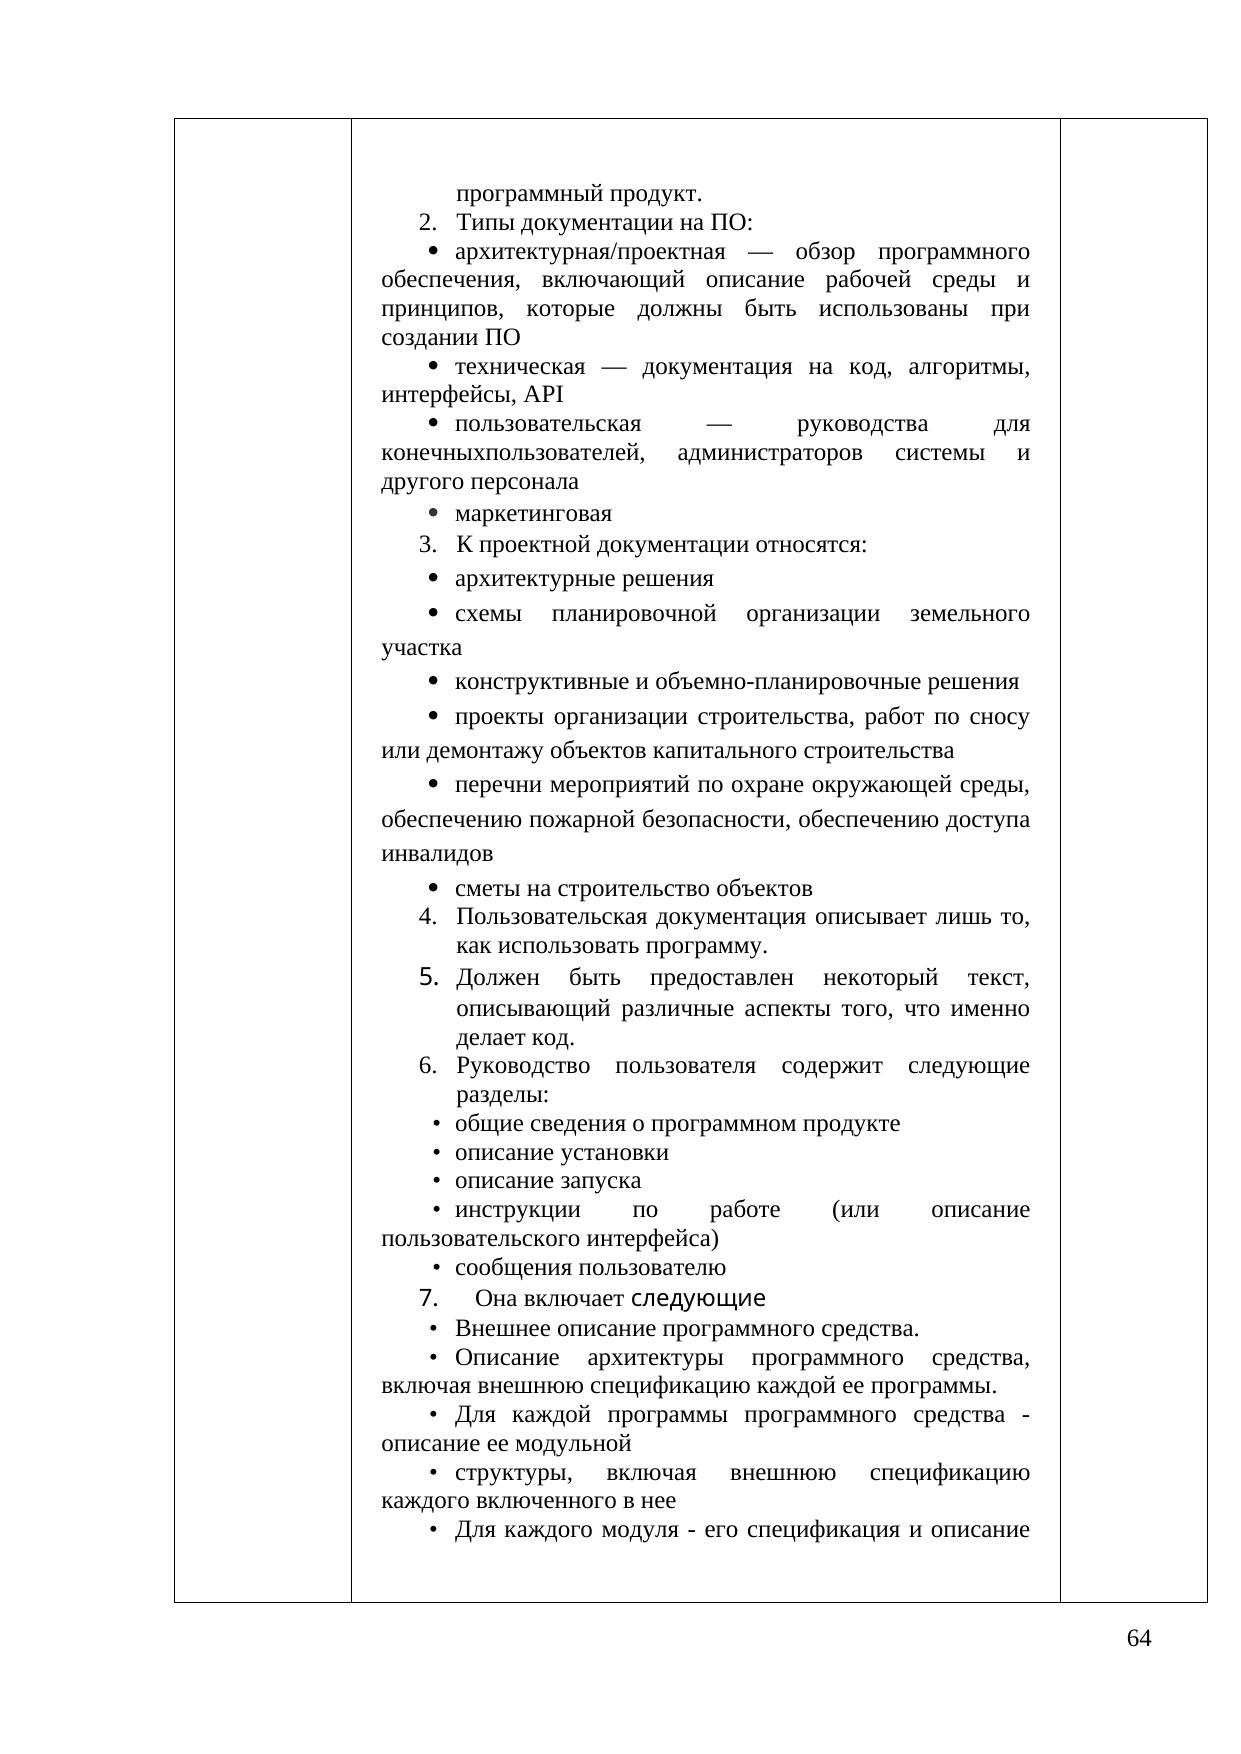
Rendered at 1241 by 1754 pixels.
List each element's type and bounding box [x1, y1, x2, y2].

table_cell [175, 119, 351, 1602]
table_cell [352, 119, 1060, 1602]
table_cell [1061, 119, 1207, 1602]
